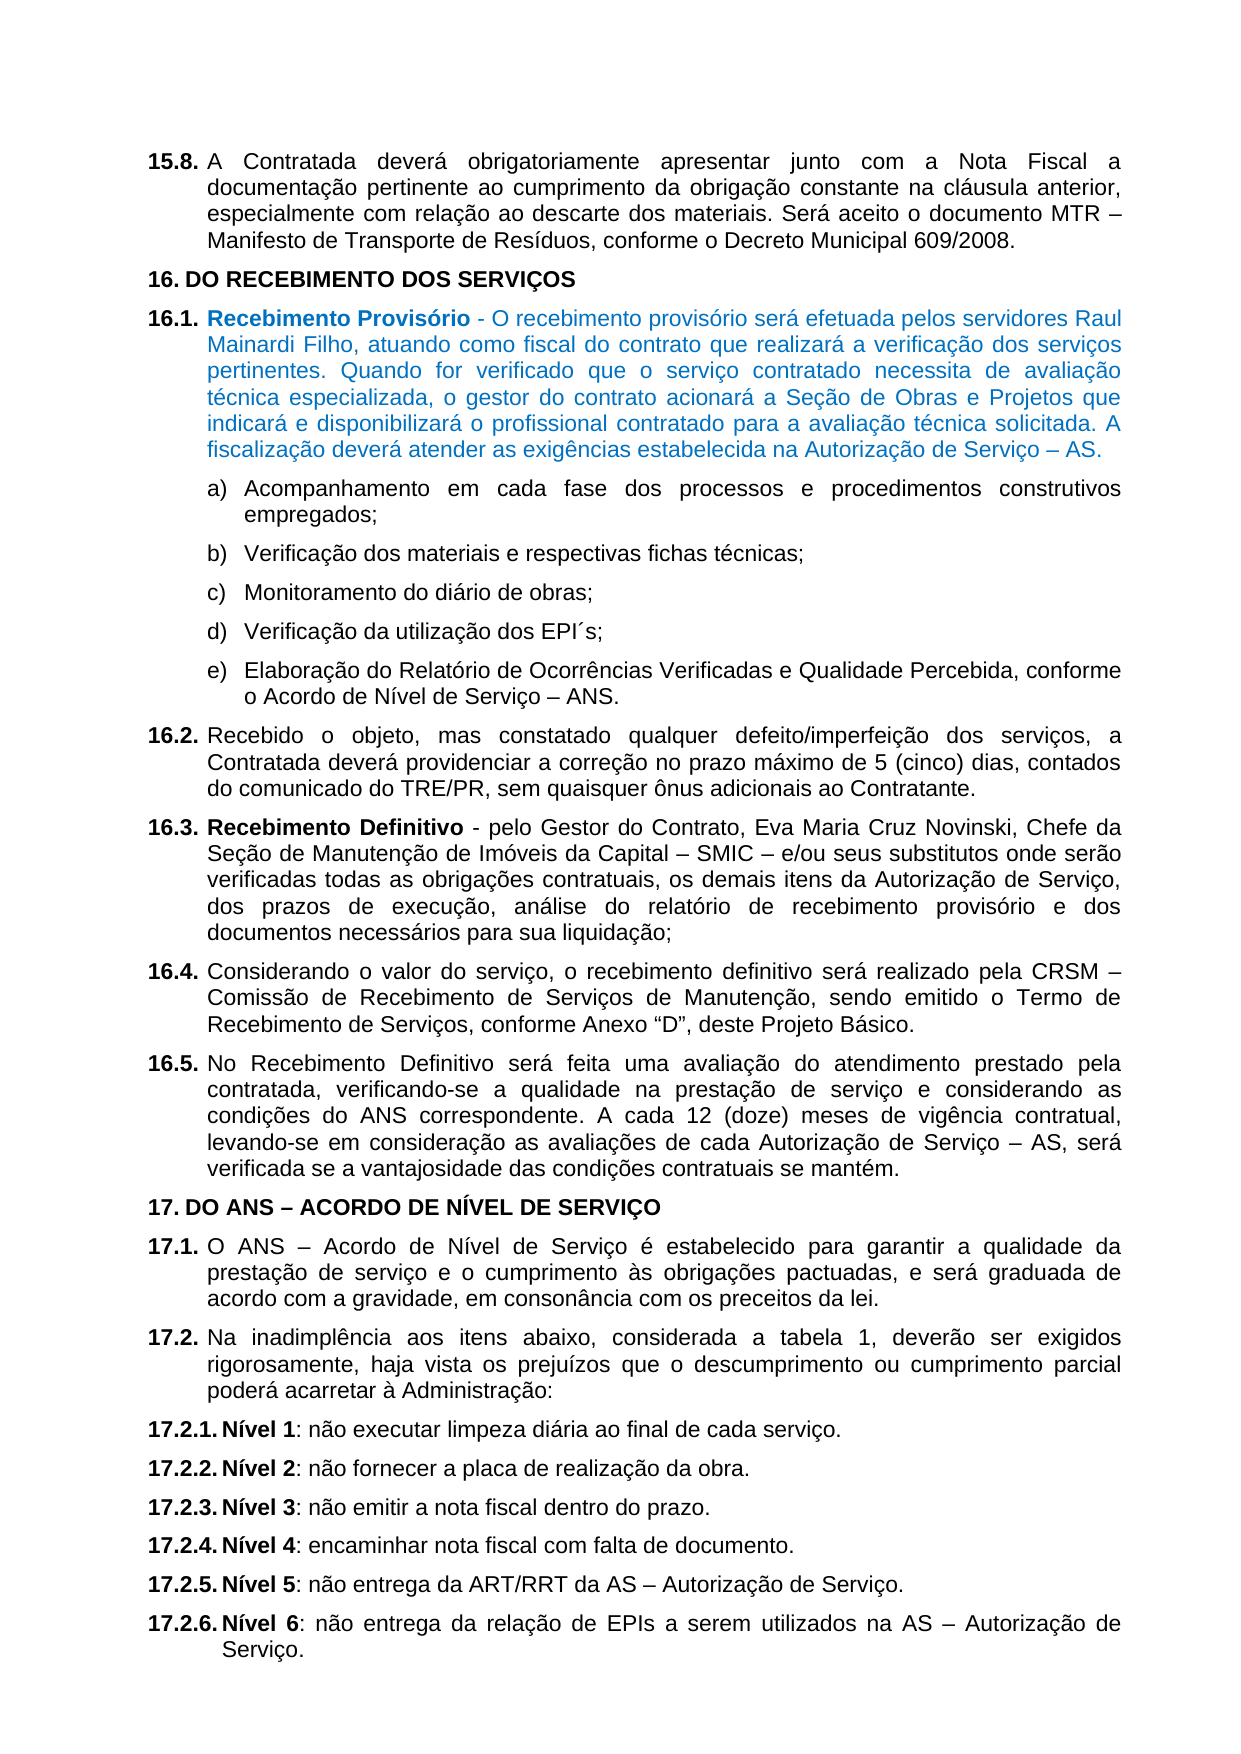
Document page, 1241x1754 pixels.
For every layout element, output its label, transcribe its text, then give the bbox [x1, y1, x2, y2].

list DO RECEBIMENTO DOS SERVIÇOS [148, 266, 1122, 292]
list Nível 2: não fornecer a placa de realização da obra. [148, 1454, 1122, 1481]
list Nível 5: não entrega da ART/RRT da AS – Autorização de Serviço. [148, 1571, 1122, 1597]
list O ANS – Acordo de Nível de Serviço é estabelecido para garantir a qualidade da prestação de serviço e o cumprimento às obrigações pactuadas, e será graduada de acordo com a gravidade, em consonância com os preceitos da lei. [148, 1233, 1122, 1312]
list Monitoramento do diário de obras; [207, 579, 1122, 606]
list Nível 4: encaminhar nota fiscal com falta de documento. [148, 1532, 1122, 1559]
list DO ANS – ACORDO DE NÍVEL DE SERVIÇO [148, 1194, 1122, 1220]
list No Recebimento Definitivo será feita uma avaliação do atendimento prestado pela contratada, verificando-se a qualidade na prestação de serviço e considerando as condições do ANS correspondente. A cada 12 (doze) meses de vigência contratual, levando-se em consideração as avaliações de cada Autorização de Serviço – AS, será verificada se a vantajosidade das condições contratuais se mantém. [148, 1049, 1122, 1181]
list Recebimento Definitivo - pelo Gestor do Contrato, Eva Maria Cruz Novinski, Chefe da Seção de Manutenção de Imóveis da Capital – SMIC – e/ou seus substitutos onde serão verificadas todas as obrigações contratuais, os demais itens da Autorização de Serviço, dos prazos de execução, análise do relatório de recebimento provisório e dos documentos necessários para sua liquidação; [148, 814, 1122, 945]
list Nível 6: não entrega da relação de EPIs a serem utilizados na AS – Autorização de Serviço. [148, 1610, 1122, 1663]
list Recebido o objeto, mas constatado qualquer defeito/imperfeição dos serviços, a Contratada deverá providenciar a correção no prazo máximo de 5 (cinco) dias, contados do comunicado do TRE/PR, sem quaisquer ônus adicionais ao Contratante. [148, 722, 1122, 801]
list A Contratada deverá obrigatoriamente apresentar junto com a Nota Fiscal a documentação pertinente ao cumprimento da obrigação constante na cláusula anterior, especialmente com relação ao descarte dos materiais. Será aceito o documento MTR – Manifesto de Transporte de Resíduos, conforme o Decreto Municipal 609/2008. [148, 148, 1122, 253]
list Acompanhamento em cada fase dos processos e procedimentos construtivos empregados; [207, 475, 1122, 528]
list Nível 1: não executar limpeza diária ao final de cada serviço. [148, 1416, 1122, 1442]
list Na inadimplência aos itens abaixo, considerada a tabela 1, deverão ser exigidos rigorosamente, haja vista os prejuízos que o descumprimento ou cumprimento parcial poderá acarretar à Administração: [148, 1324, 1122, 1403]
list Verificação dos materiais e respectivas fichas técnicas; [207, 540, 1122, 567]
list Recebimento Provisório - O recebimento provisório será efetuada pelos servidores Raul Mainardi Filho, atuando como fiscal do contrato que realizará a verificação dos serviços pertinentes. Quando for verificado que o serviço contratado necessita de avaliação técnica especializada, o gestor do contrato acionará a Seção de Obras e Projetos que indicará e disponibilizará o profissional contratado para a avaliação técnica solicitada. A fiscalização deverá atender as exigências estabelecida na Autorização de Serviço – AS. [148, 304, 1122, 463]
list Considerando o valor do serviço, o recebimento definitivo será realizado pela CRSM – Comissão de Recebimento de Serviços de Manutenção, sendo emitido o Termo de Recebimento de Serviços, conforme Anexo “D”, deste Projeto Básico. [148, 958, 1122, 1037]
list Elaboração do Relatório de Ocorrências Verificadas e Qualidade Percebida, conforme o Acordo de Nível de Serviço – ANS. [207, 657, 1122, 709]
list Verificação da utilização dos EPI´s; [207, 618, 1122, 644]
list Nível 3: não emitir a nota fiscal dentro do prazo. [148, 1493, 1122, 1520]
